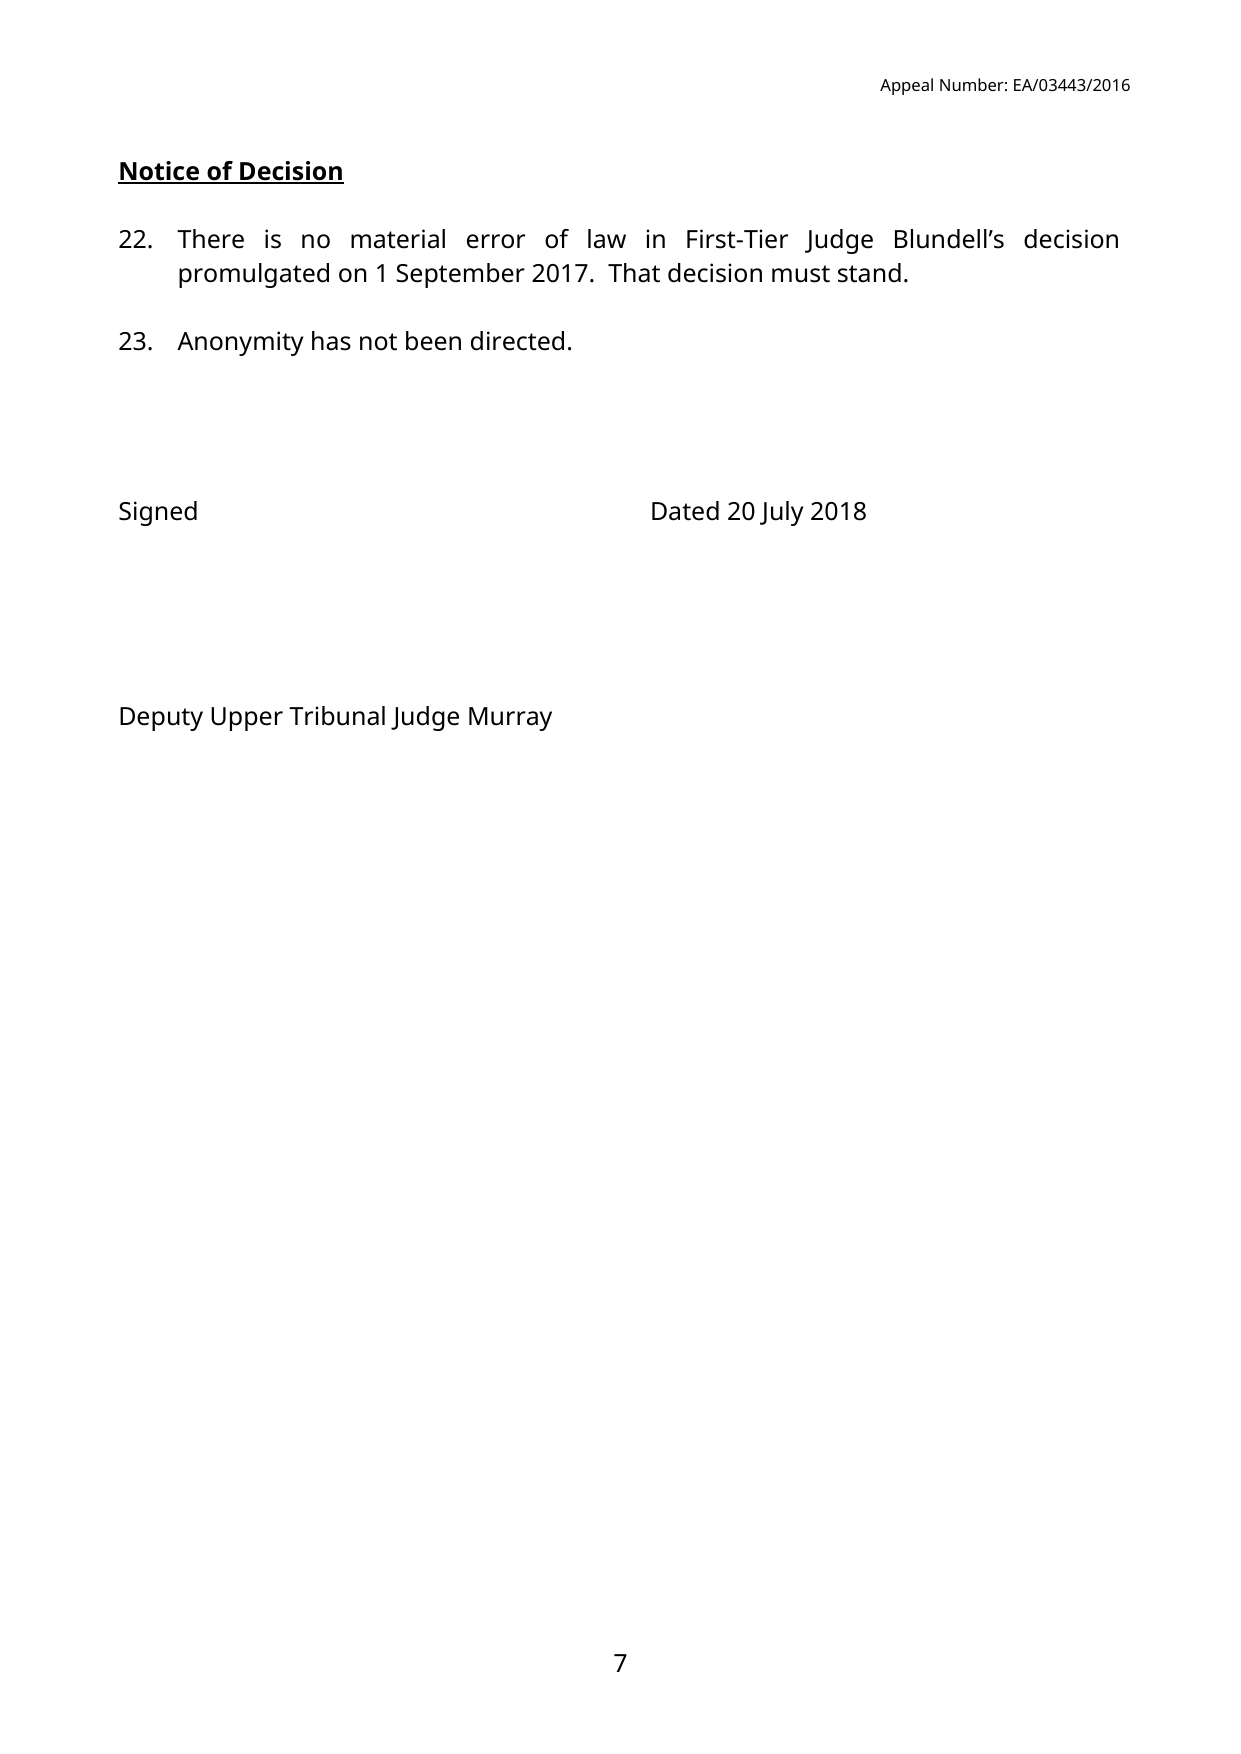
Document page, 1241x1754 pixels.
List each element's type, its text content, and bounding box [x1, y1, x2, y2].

list Anonymity has not been directed. [118, 324, 1122, 358]
list There is no material error of law in First-Tier Judge Blundell’s decision promulgated on 1 September 2017. That decision must stand. [118, 221, 1122, 289]
text Deputy Upper Tribunal Judge Murray [118, 698, 1122, 732]
text Signed Dated 20 July 2018 [118, 494, 1122, 528]
list Notice of Decision [118, 153, 1122, 187]
